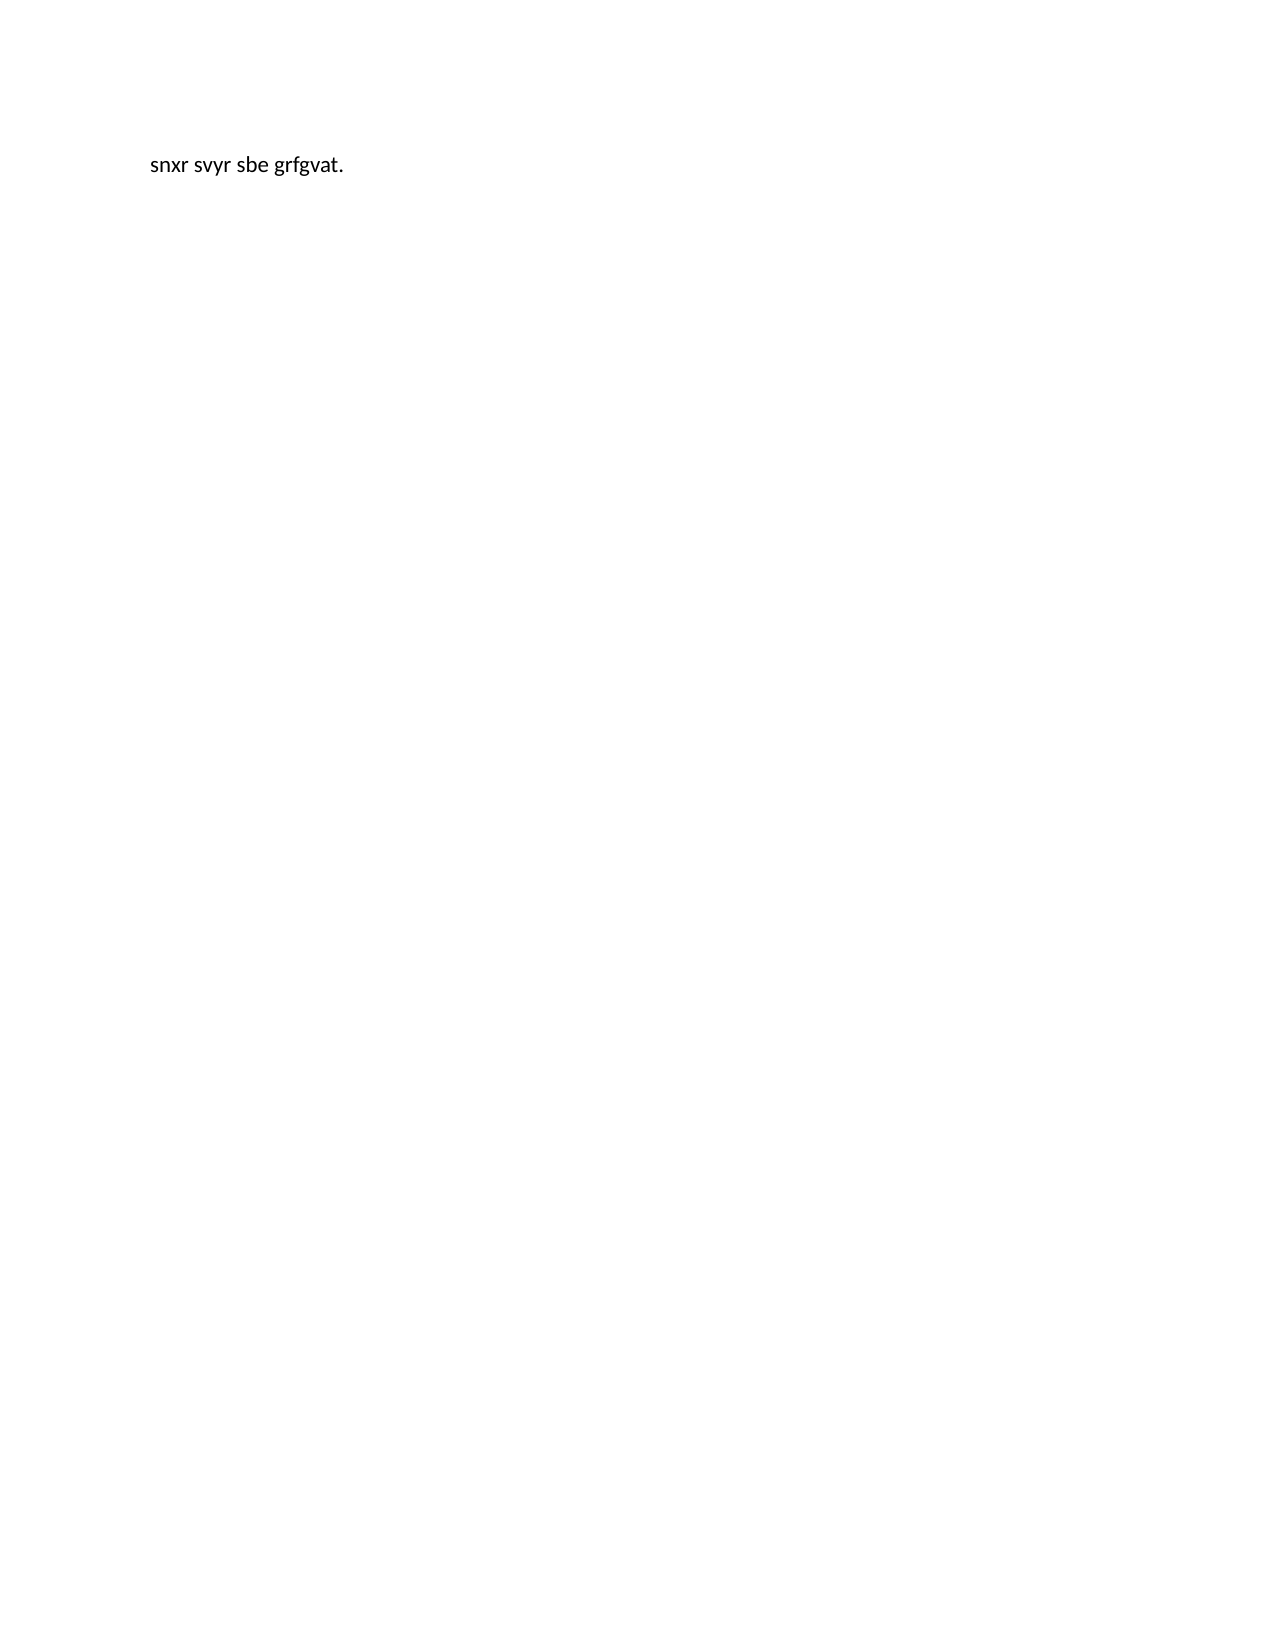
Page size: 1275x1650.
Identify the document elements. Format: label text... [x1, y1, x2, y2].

text snxr svyr sbe grfgvat. [150, 150, 1125, 184]
